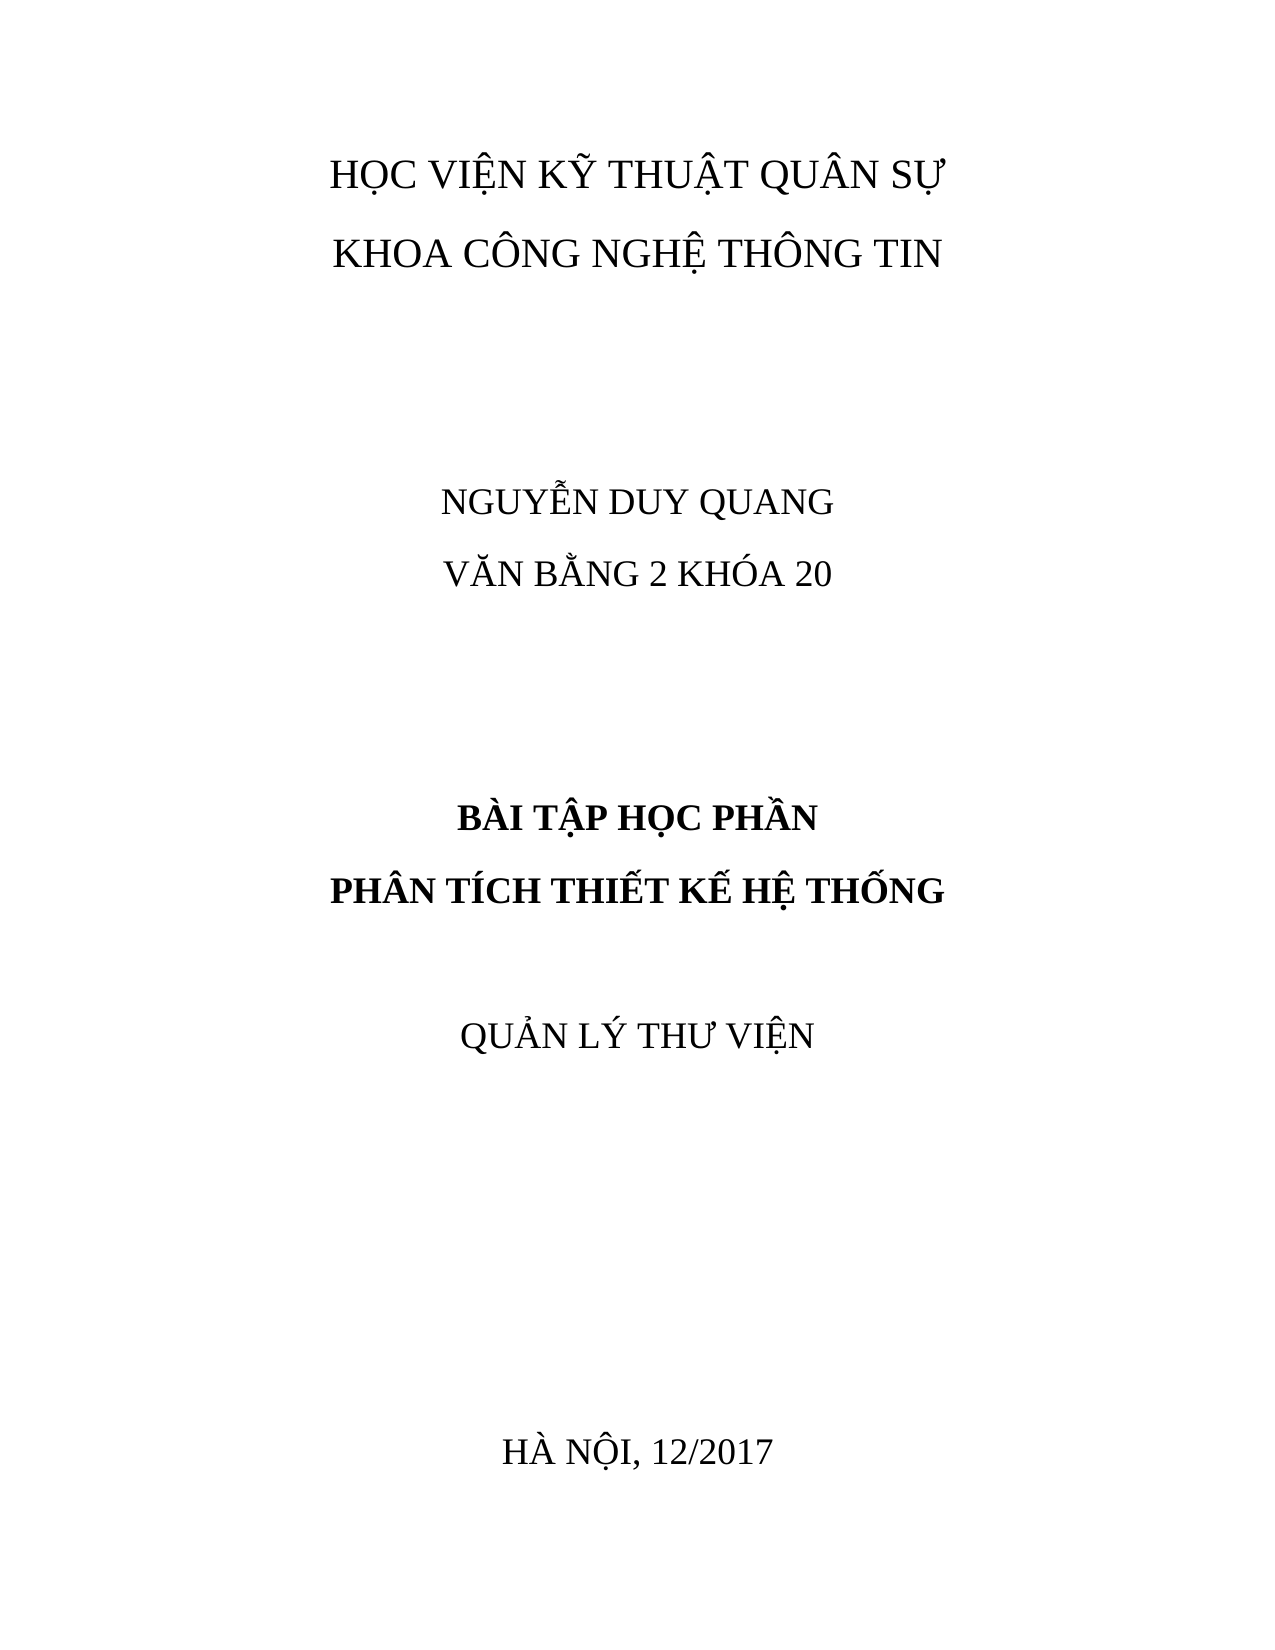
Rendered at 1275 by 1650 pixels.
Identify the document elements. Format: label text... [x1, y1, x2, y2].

text BÀI TẬP HỌC PHẦN [150, 796, 1125, 839]
text HỌC VIỆN KỸ THUẬT QUÂN SỰ [150, 150, 1125, 198]
text NGUYỄN DUY QUANG [150, 479, 1125, 522]
text QUẢN LÝ THƯ VIỆN [150, 1014, 1125, 1057]
text PHÂN TÍCH THIẾT KẾ HỆ THỐNG [150, 868, 1125, 912]
text HÀ NỘI, 12/2017 [150, 1429, 1125, 1472]
text VĂN BẰNG 2 KHÓA 20 [150, 552, 1125, 595]
text KHOA CÔNG NGHỆ THÔNG TIN [150, 229, 1125, 277]
